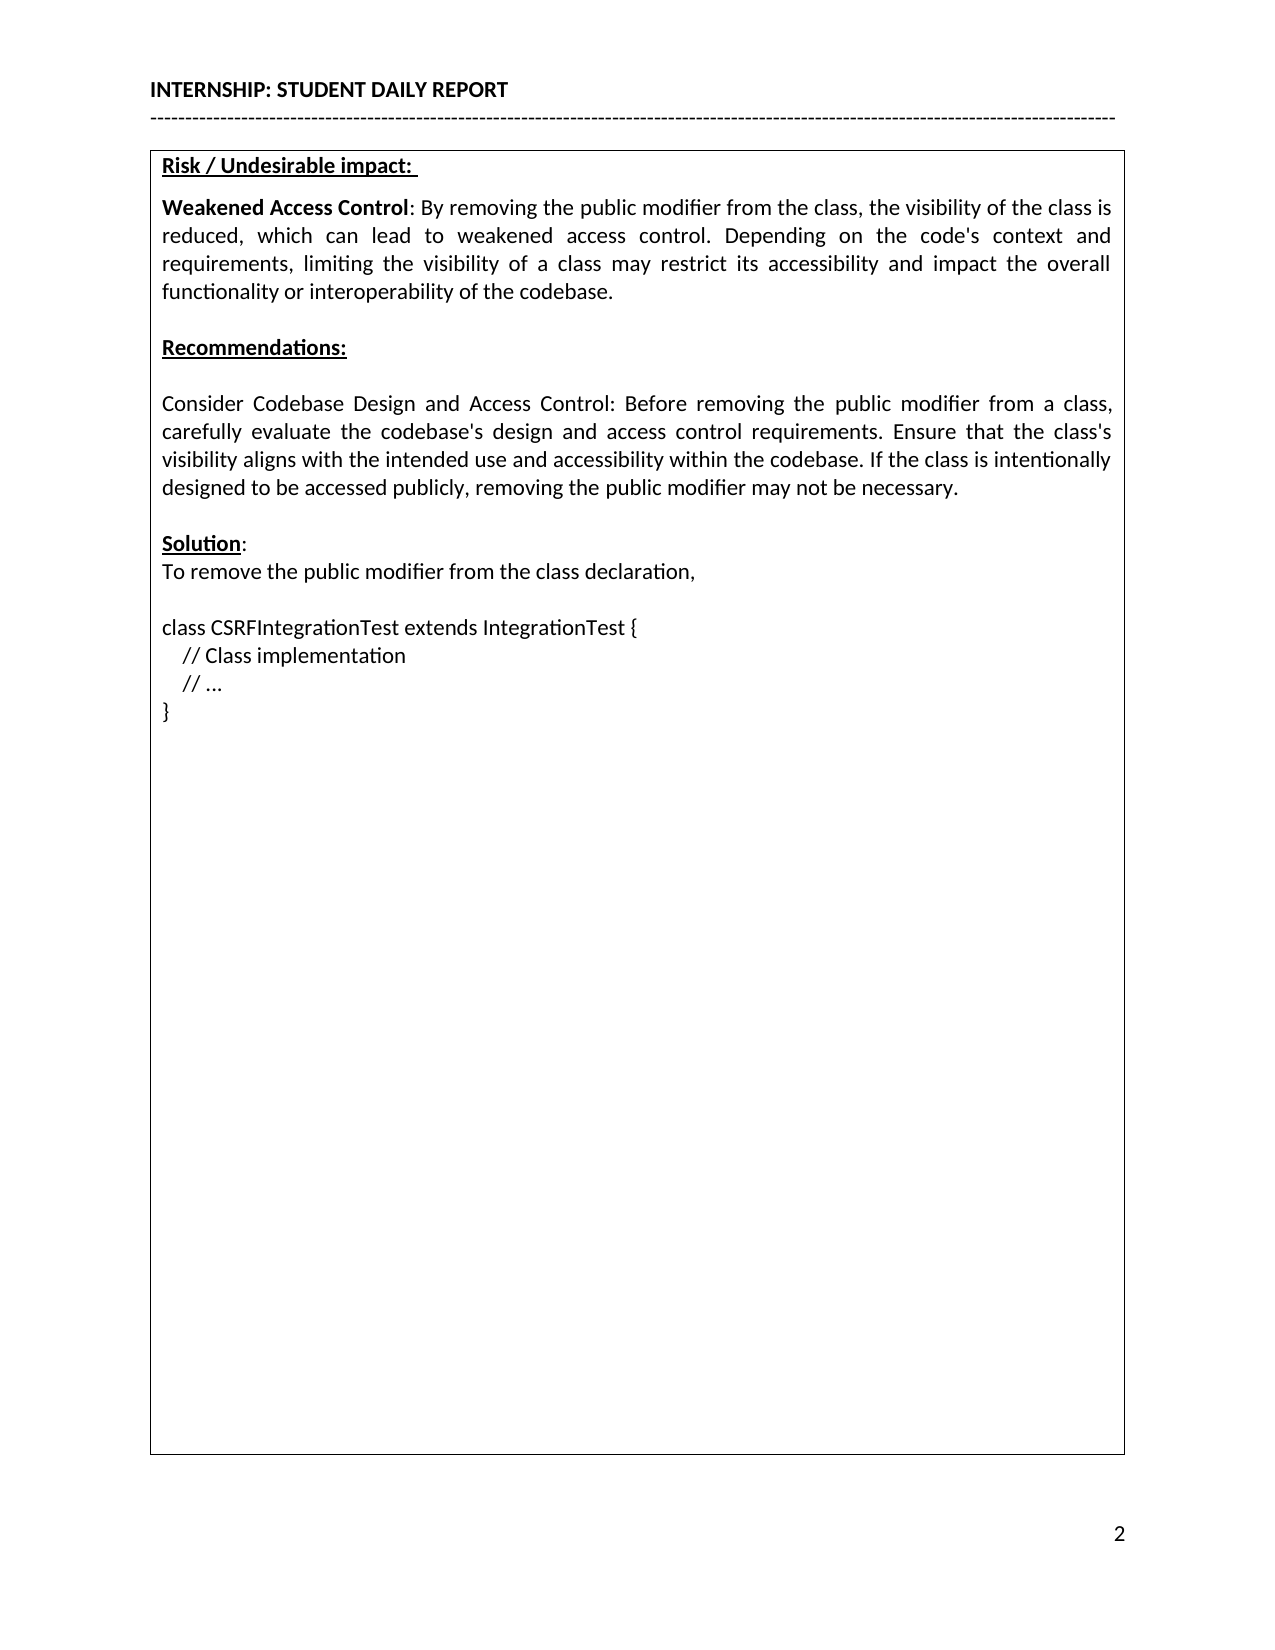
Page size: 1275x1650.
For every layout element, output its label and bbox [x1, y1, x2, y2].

table_cell [151, 151, 1124, 1454]
